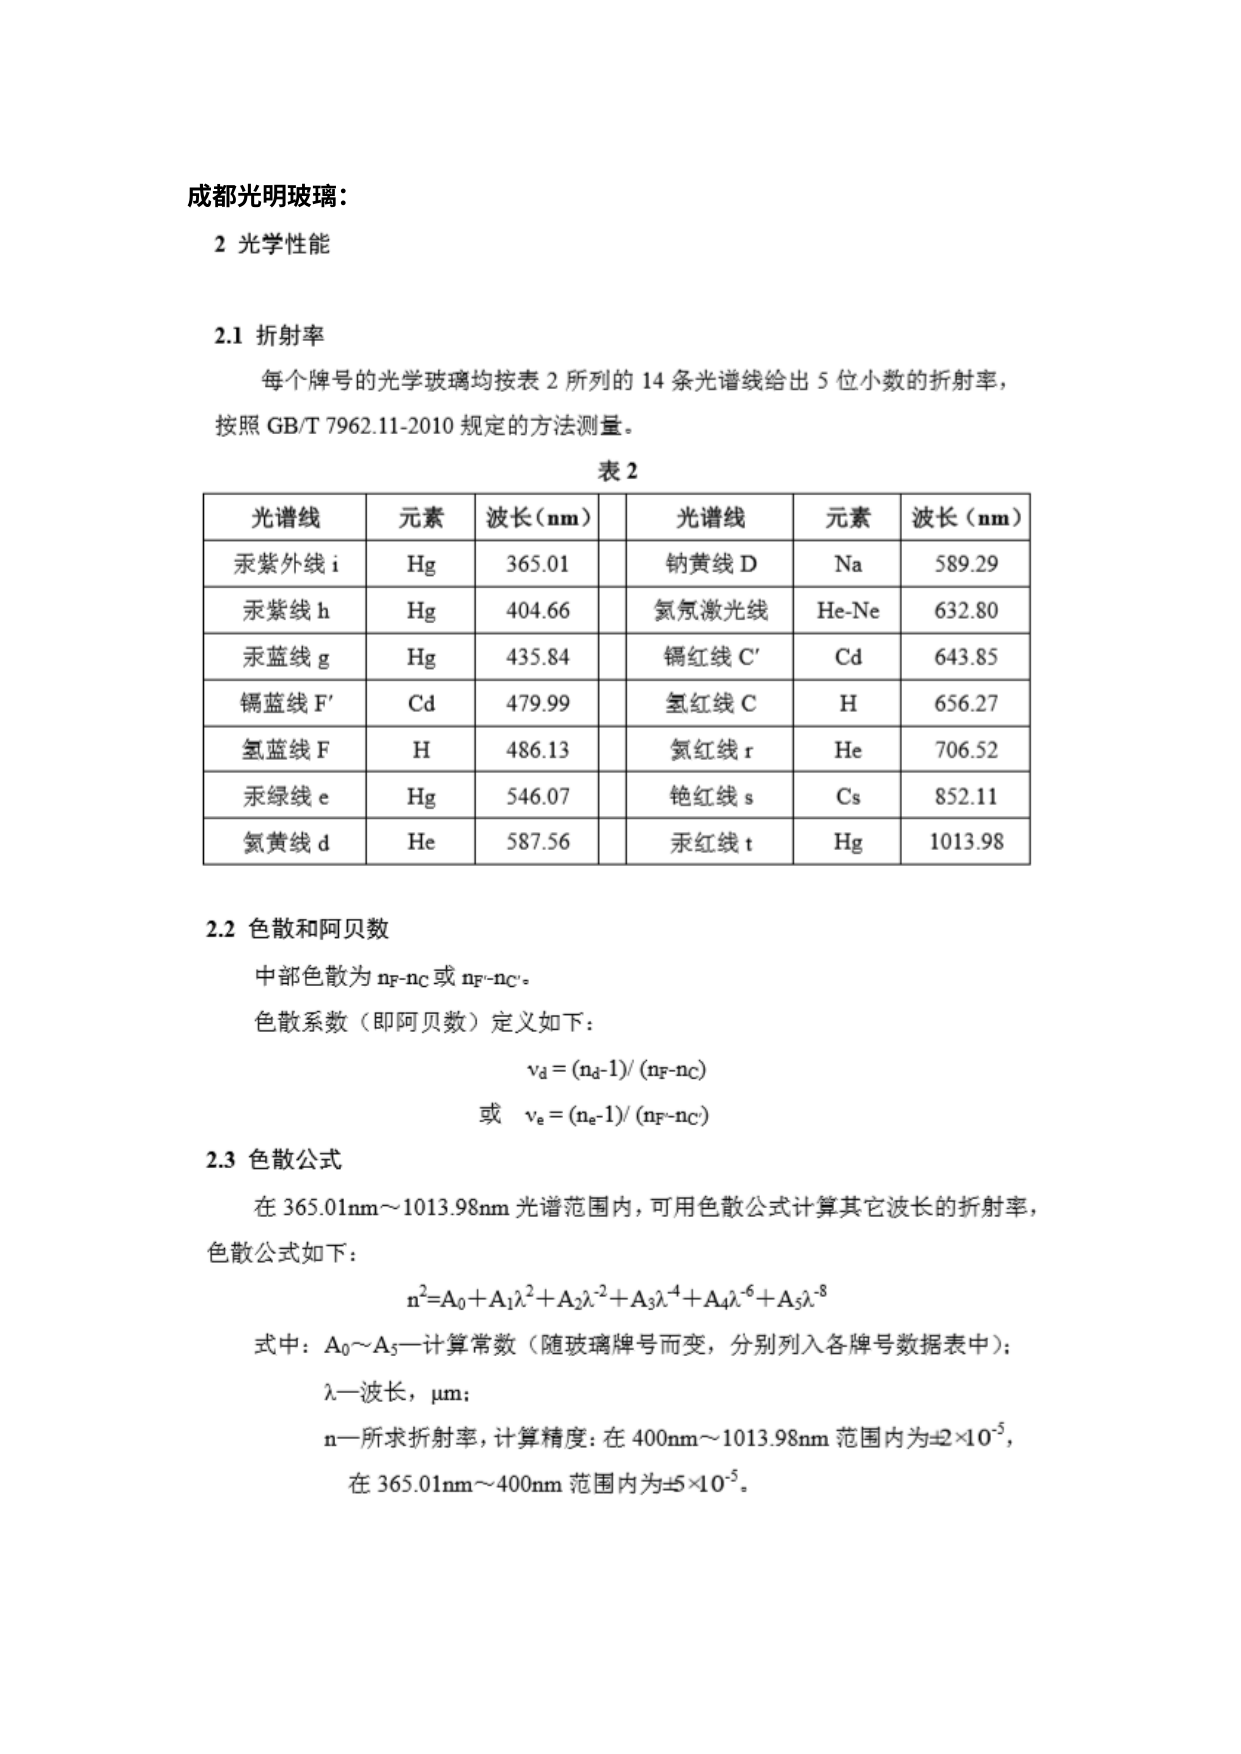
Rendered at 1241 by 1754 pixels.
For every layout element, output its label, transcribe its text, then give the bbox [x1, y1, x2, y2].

picture [187, 909, 1053, 1504]
text 成都光明玻璃： [187, 162, 1053, 227]
picture [187, 227, 1053, 879]
